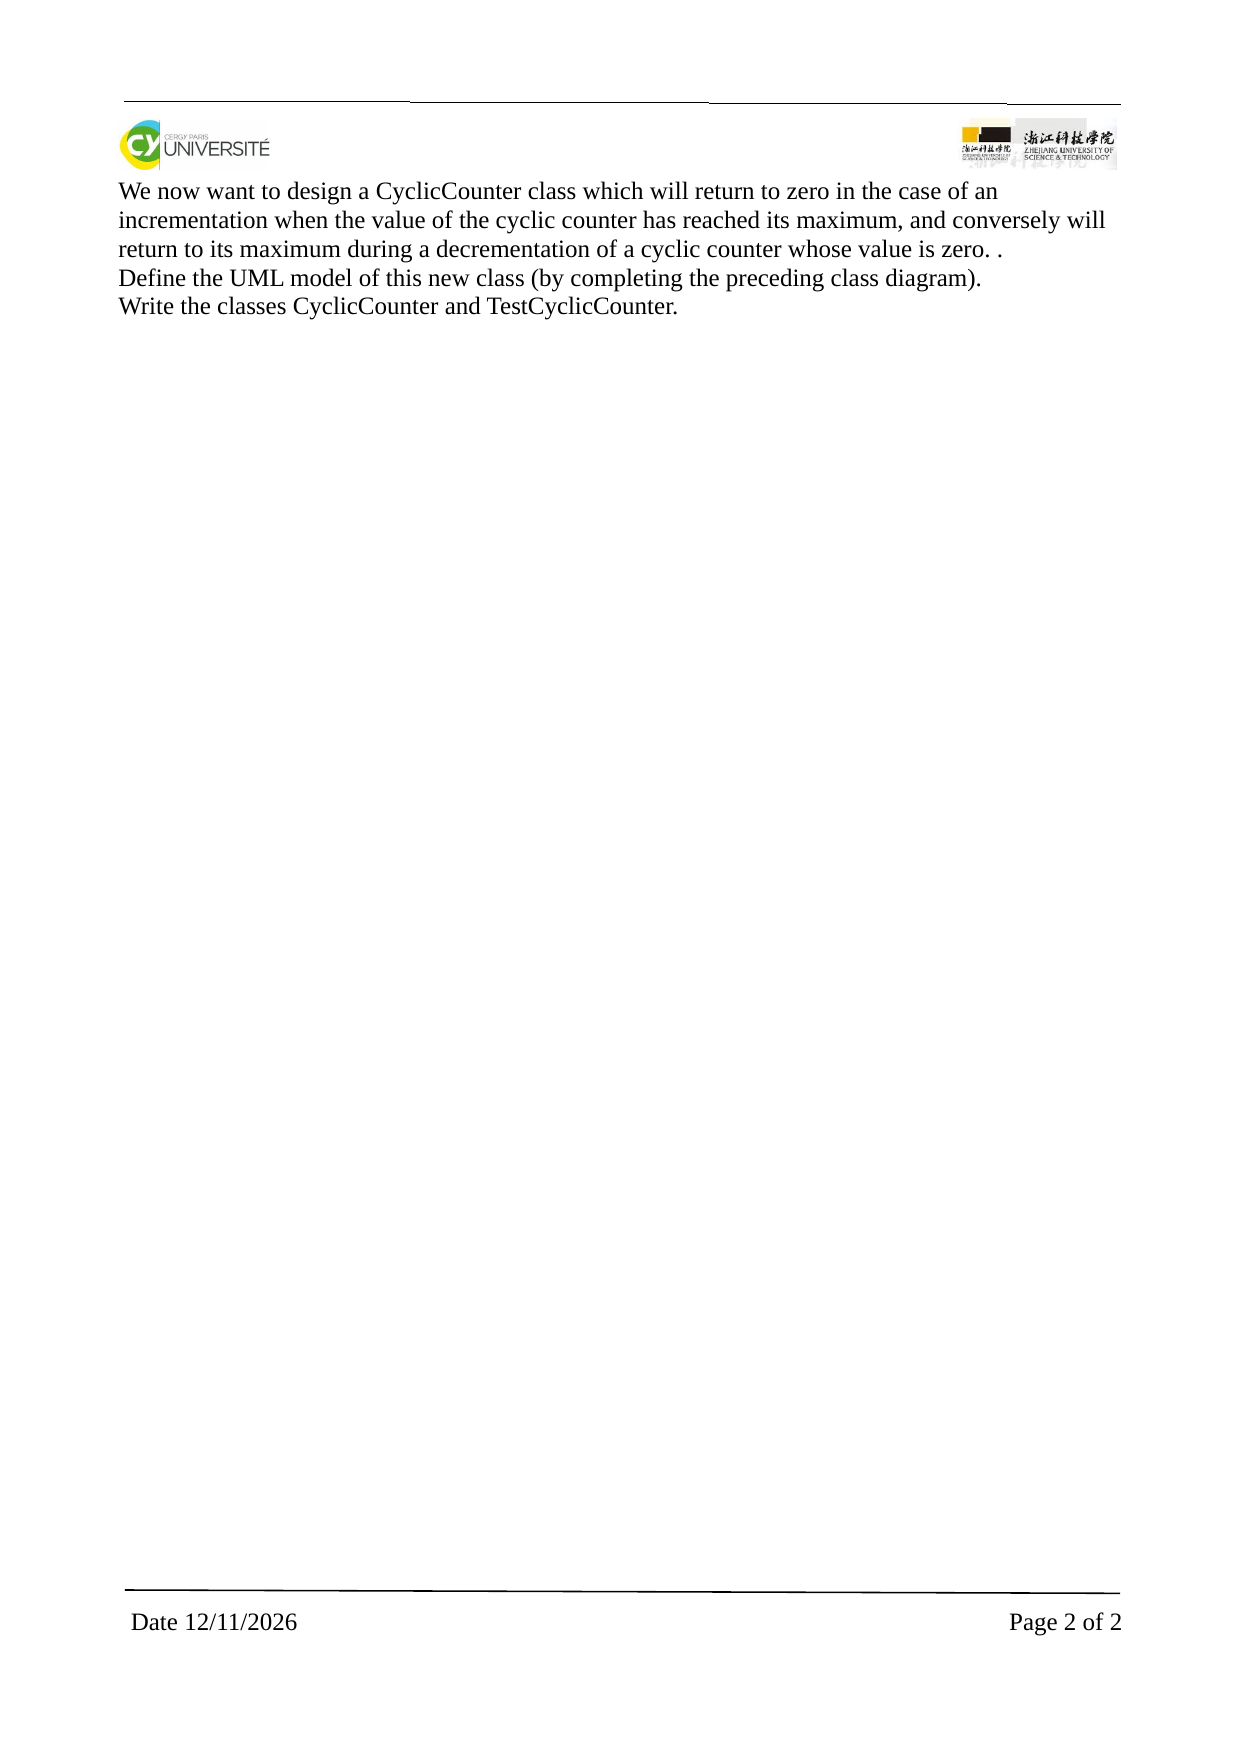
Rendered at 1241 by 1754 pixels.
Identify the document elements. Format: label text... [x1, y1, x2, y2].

text Define the UML model of this new class (by completing the preceding class diagram). [118, 263, 1122, 291]
picture [956, 118, 1117, 170]
picture [118, 119, 270, 170]
text We now want to design a CyclicCounter class which will return to zero in the case of an incrementation when the value of the cyclic counter has reached its maximum, and conversely will return to its maximum during a decrementation of a cyclic counter whose value is zero. . [118, 176, 1122, 263]
text Write the classes CyclicCounter and TestCyclicCounter. [118, 291, 1122, 320]
